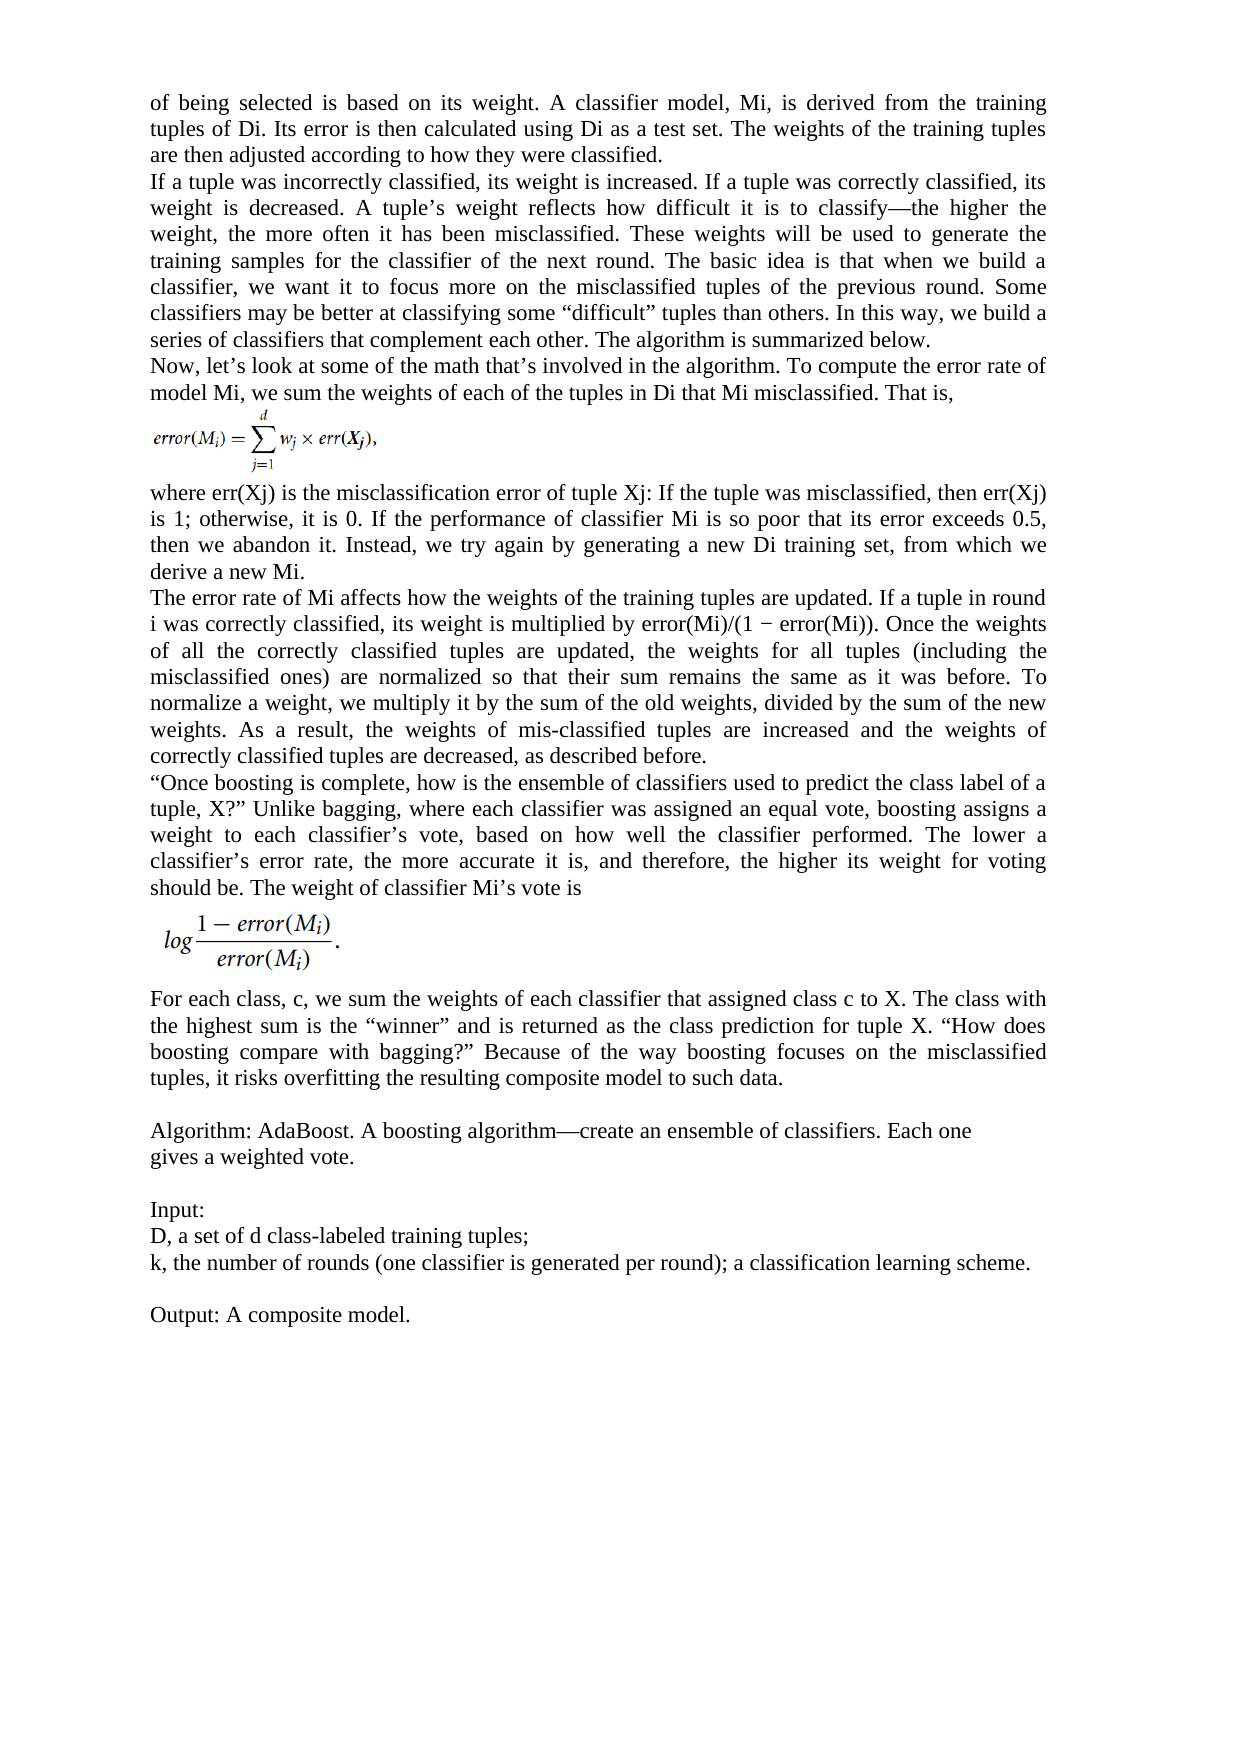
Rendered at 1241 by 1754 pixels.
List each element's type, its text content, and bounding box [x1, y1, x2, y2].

text Output: A composite model. [150, 1302, 1048, 1328]
picture [150, 900, 363, 986]
text gives a weighted vote. [150, 1143, 1048, 1170]
text “Once boosting is complete, how is the ensemble of classifiers used to predict the class label of a tuple, X?” Unlike bagging, where each classifier was assigned an equal vote, boosting assigns a weight to each classifier’s vote, based on how well the classifier performed. The lower a classifier’s error rate, the more accurate it is, and therefore, the higher its weight for voting should be. The weight of classifier Mi’s vote is [150, 768, 1048, 900]
text where err(Xj) is the misclassification error of tuple Xj: If the tuple was misclassified, then err(Xj) is 1; otherwise, it is 0. If the performance of classifier Mi is so poor that its error exceeds 0.5, then we abandon it. Instead, we try again by generating a new Di training set, from which we derive a new Mi. [150, 479, 1048, 584]
text For each class, c, we sum the weights of each classifier that assigned class c to X. The class with the highest sum is the “winner” and is returned as the class prediction for tuple X. “How does boosting compare with bagging?” Because of the way boosting focuses on the misclassified tuples, it risks overfitting the resulting composite model to such data. [150, 985, 1048, 1091]
text Algorithm: AdaBoost. A boosting algorithm—create an ensemble of classifiers. Each one [150, 1117, 1048, 1143]
text If a tuple was incorrectly classified, its weight is increased. If a tuple was correctly classified, its weight is decreased. A tuple’s weight reflects how difficult it is to classify—the higher the weight, the more often it has been misclassified. These weights will be used to generate the training samples for the classifier of the next round. The basic idea is that when we build a classifier, we want it to focus more on the misclassified tuples of the previous round. Some classifiers may be better at classifying some “difficult” tuples than others. In this way, we build a series of classifiers that complement each other. The algorithm is summarized below. [150, 168, 1048, 352]
text D, a set of d class-labeled training tuples; [150, 1222, 1048, 1249]
text Input: [150, 1196, 1048, 1222]
text Now, let’s look at some of the math that’s involved in the algorithm. To compute the error rate of model Mi, we sum the weights of each of the tuples in Di that Mi misclassified. That is, [150, 352, 1048, 405]
text The error rate of Mi affects how the weights of the training tuples are updated. If a tuple in round i was correctly classified, its weight is multiplied by error(Mi)/(1 − error(Mi)). Once the weights of all the correctly classified tuples are updated, the weights for all tuples (including the misclassified ones) are normalized so that their sum remains the same as it was before. To normalize a weight, we multiply it by the sum of the old weights, divided by the sum of the new weights. As a result, the weights of mis-classified tuples are increased and the weights of correctly classified tuples are decreased, as described before. [150, 584, 1048, 768]
text k, the number of rounds (one classifier is generated per round); a classification learning scheme. [150, 1249, 1048, 1275]
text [150, 89, 1048, 168]
picture [150, 405, 399, 479]
